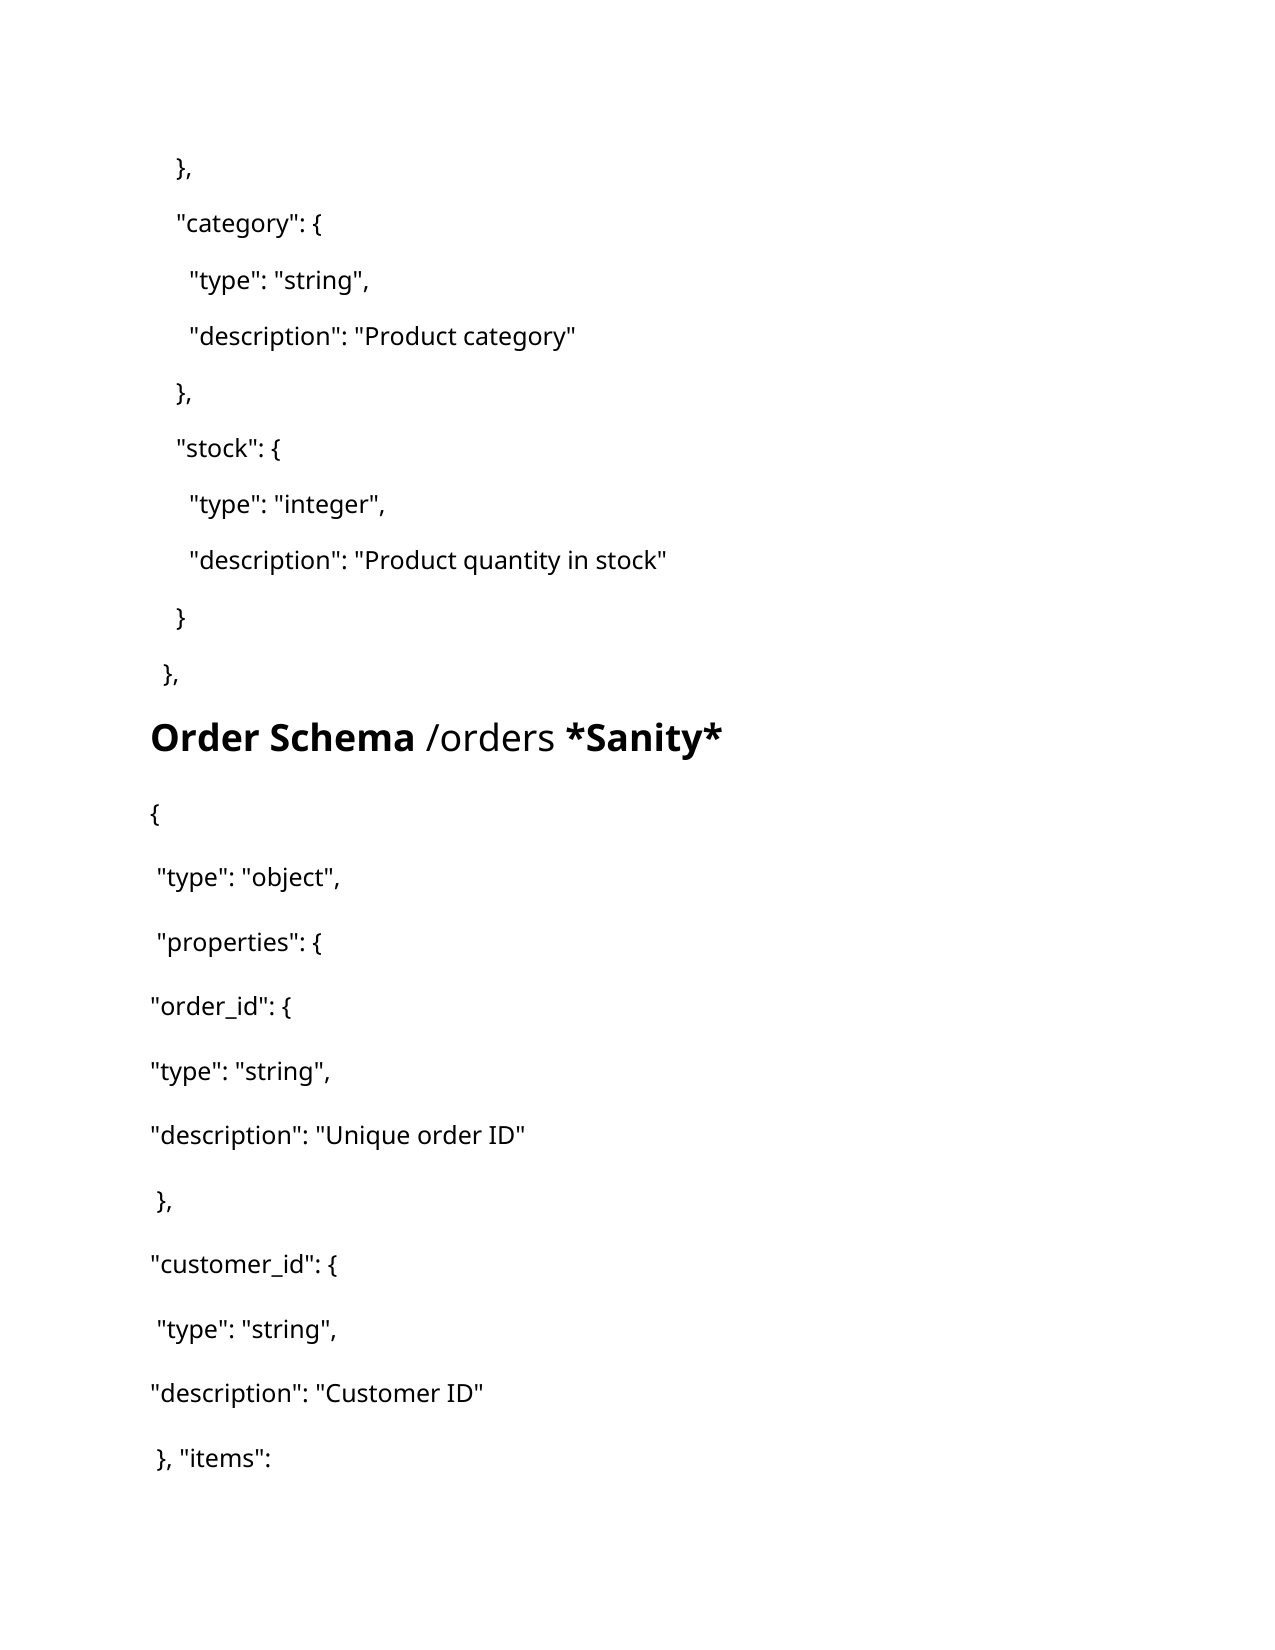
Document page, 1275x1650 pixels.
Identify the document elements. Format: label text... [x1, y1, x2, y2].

text "type": "string", [150, 1311, 1125, 1346]
text }, [150, 150, 1125, 184]
text "order_id": { [150, 989, 1125, 1023]
text }, [150, 374, 1125, 409]
text "type": "string", [150, 1053, 1125, 1088]
text }, [150, 1182, 1125, 1217]
text "description": "Customer ID" [150, 1376, 1125, 1410]
text }, "items": [150, 1440, 1125, 1474]
text "type": "object", [150, 860, 1125, 894]
text "category": { [150, 206, 1125, 240]
text "stock": { [150, 431, 1125, 465]
text }, [150, 655, 1125, 689]
text { [150, 796, 1125, 830]
text Order Schema /orders *Sanity* [150, 711, 1125, 762]
text "type": "integer", [150, 487, 1125, 521]
text "description": "Unique order ID" [150, 1118, 1125, 1152]
text "properties": { [150, 924, 1125, 959]
text "type": "string", [150, 262, 1125, 296]
text } [150, 599, 1125, 633]
text "description": "Product category" [150, 318, 1125, 352]
text "description": "Product quantity in stock" [150, 543, 1125, 577]
text "customer_id": { [150, 1247, 1125, 1281]
